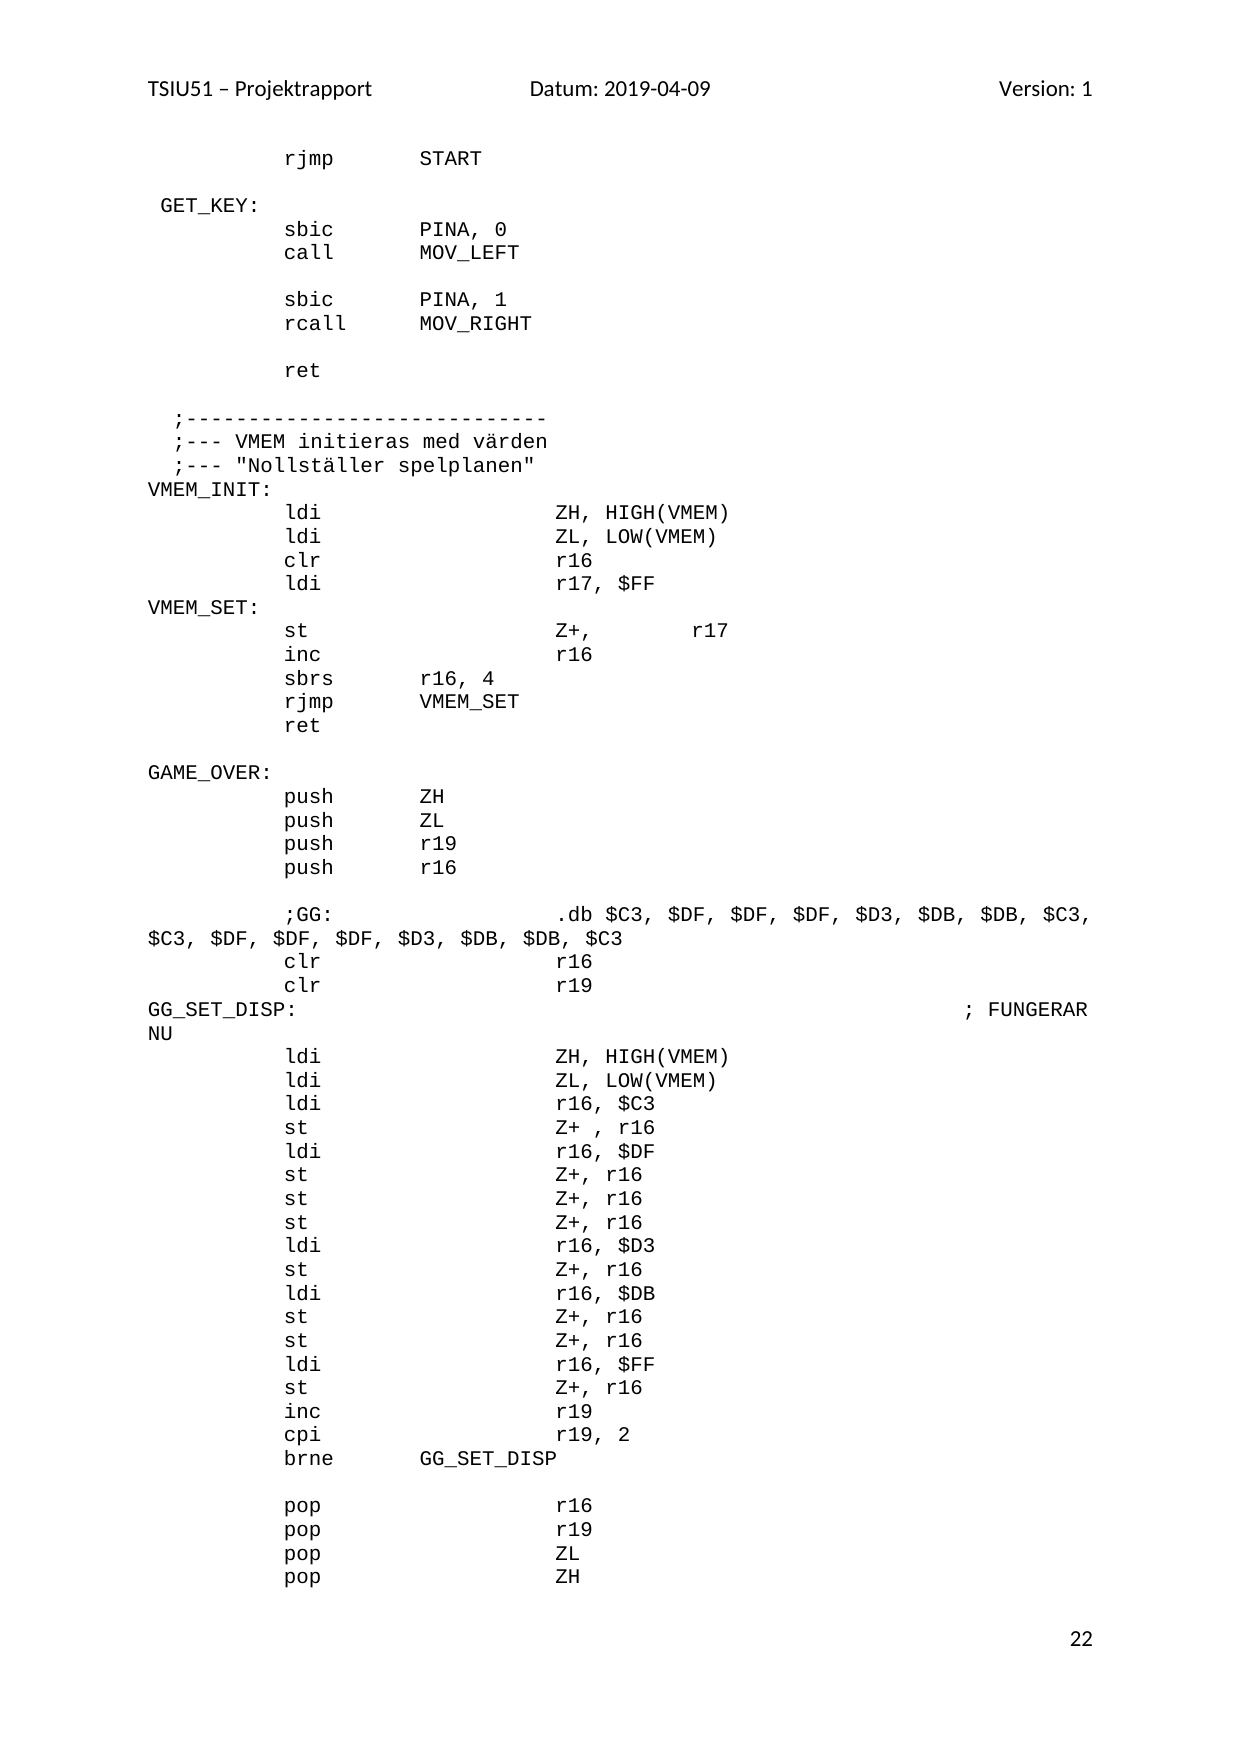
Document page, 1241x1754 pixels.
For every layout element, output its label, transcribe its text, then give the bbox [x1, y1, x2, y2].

text cpi r19, 2 [148, 1424, 1093, 1448]
text pop r19 [148, 1519, 1093, 1543]
text sbrs r16, 4 [148, 668, 1093, 691]
text inc r19 [148, 1401, 1093, 1424]
text brne GG_SET_DISP [148, 1448, 1093, 1472]
text ;--- VMEM initieras med värden [148, 431, 1093, 455]
text ldi ZH, HIGH(VMEM) [148, 1046, 1093, 1070]
text st Z+, r16 [148, 1188, 1093, 1212]
text clr r16 [148, 952, 1093, 975]
text GAME_OVER: [148, 762, 1093, 786]
text push ZL [148, 810, 1093, 833]
text ;GG: .db $C3, $DF, $DF, $DF, $D3, $DB, $DB, $C3, $C3, $DF, $DF, $DF, $D3, $DB, $DB, $C3 [148, 904, 1093, 952]
text st Z+ , r16 [148, 1117, 1093, 1141]
text ldi ZL, LOW(VMEM) [148, 1070, 1093, 1093]
text st Z+, r17 [148, 621, 1093, 644]
text ldi r16, $C3 [148, 1093, 1093, 1117]
text st Z+, r16 [148, 1306, 1093, 1330]
text st Z+, r16 [148, 1212, 1093, 1235]
text ldi r16, $DF [148, 1141, 1093, 1164]
text ldi r16, $D3 [148, 1235, 1093, 1259]
text ret [148, 360, 1093, 384]
text pop ZH [148, 1566, 1093, 1590]
text st Z+, r16 [148, 1164, 1093, 1188]
text ldi r17, $FF [148, 573, 1093, 597]
text sbic PINA, 1 [148, 289, 1093, 313]
text call MOV_LEFT [148, 242, 1093, 266]
text GET_KEY: [148, 195, 1093, 218]
text ldi r16, $DB [148, 1283, 1093, 1306]
text rjmp VMEM_SET [148, 691, 1093, 715]
text sbic PINA, 0 [148, 218, 1093, 242]
text push r19 [148, 833, 1093, 857]
text ldi r16, $FF [148, 1353, 1093, 1377]
text push r16 [148, 857, 1093, 881]
text rcall MOV_RIGHT [148, 313, 1093, 337]
text pop ZL [148, 1543, 1093, 1566]
text VMEM_SET: [148, 597, 1093, 621]
text rjmp START [148, 148, 1093, 171]
text ;--- "Nollställer spelplanen" [148, 455, 1093, 479]
text GG_SET_DISP: ; FUNGERAR NU [148, 999, 1093, 1046]
text VMEM_INIT: [148, 479, 1093, 502]
text clr r16 [148, 549, 1093, 573]
text ldi ZH, HIGH(VMEM) [148, 502, 1093, 526]
text pop r16 [148, 1495, 1093, 1519]
text push ZH [148, 786, 1093, 810]
text clr r19 [148, 975, 1093, 999]
text inc r16 [148, 644, 1093, 668]
text ;----------------------------- [148, 408, 1093, 431]
text st Z+, r16 [148, 1377, 1093, 1401]
text st Z+, r16 [148, 1259, 1093, 1283]
text ret [148, 715, 1093, 739]
text ldi ZL, LOW(VMEM) [148, 526, 1093, 549]
text st Z+, r16 [148, 1330, 1093, 1353]
